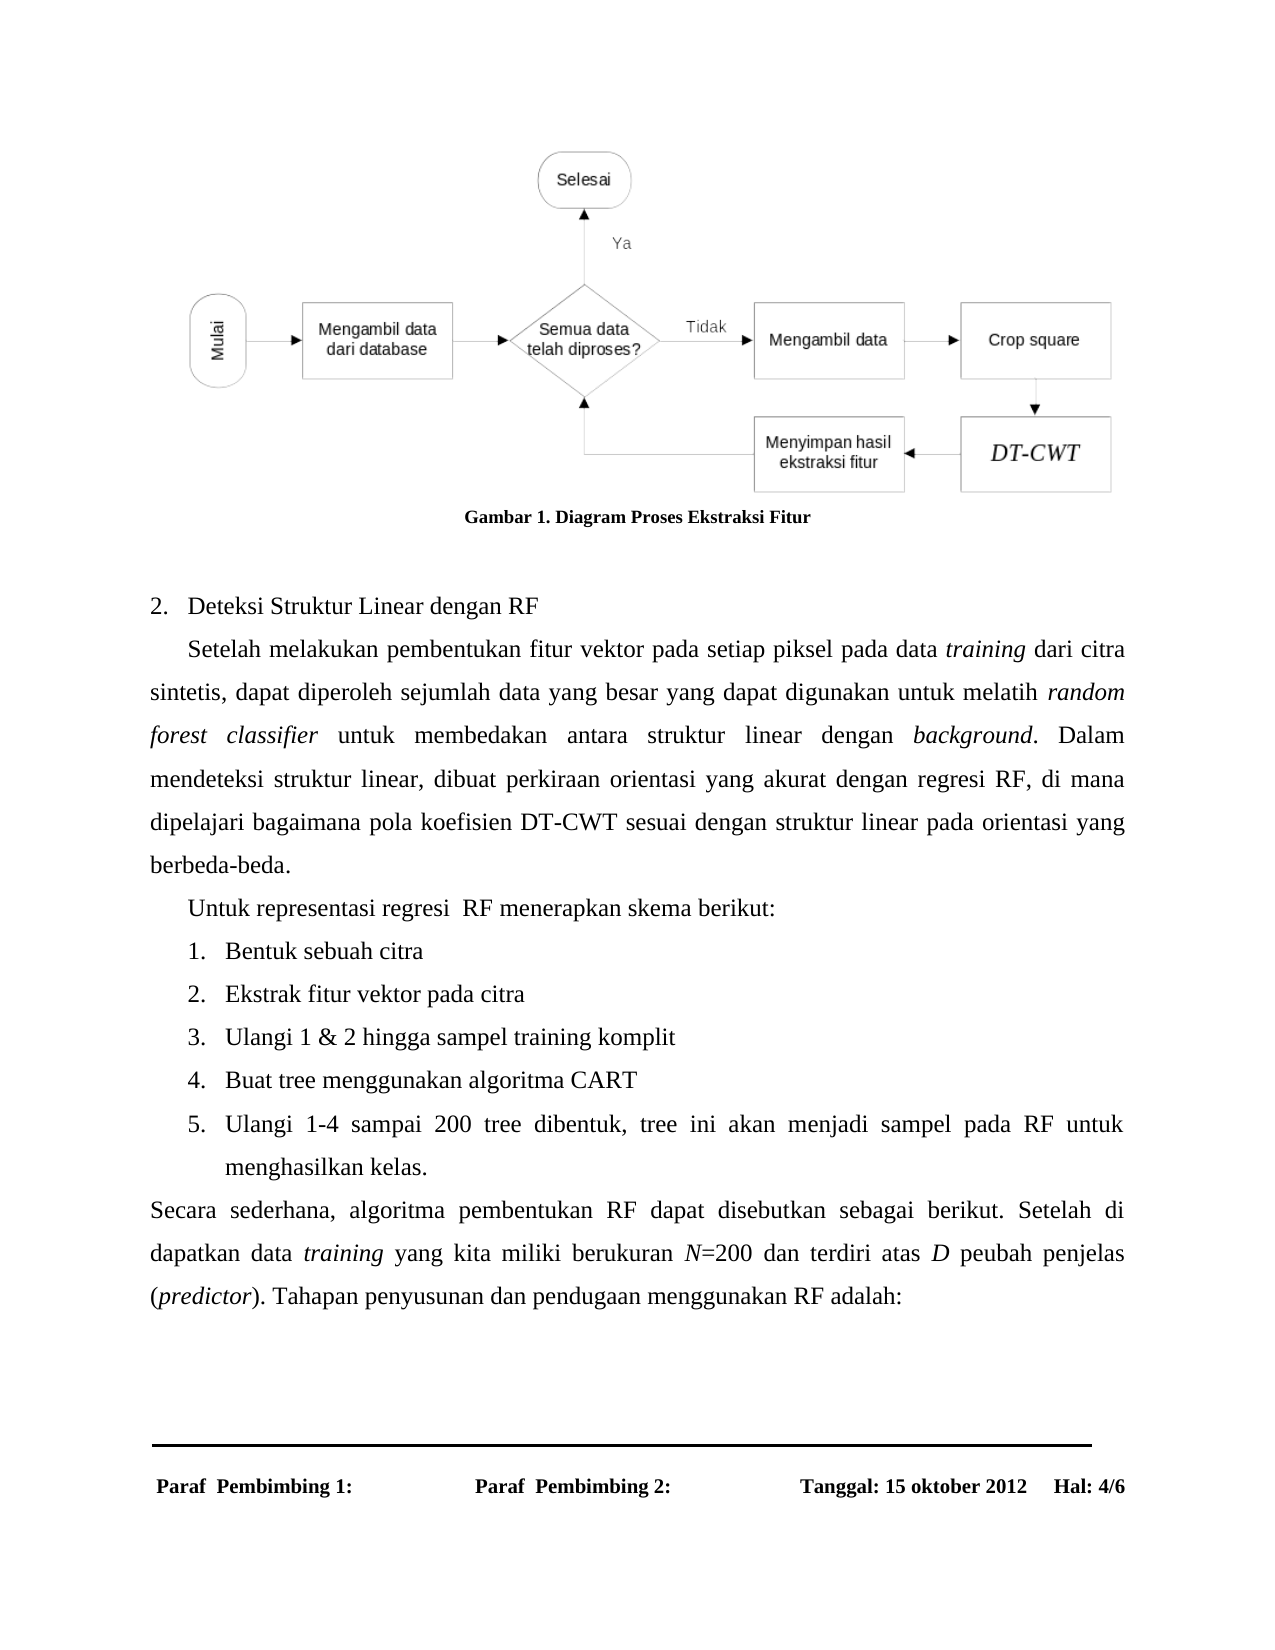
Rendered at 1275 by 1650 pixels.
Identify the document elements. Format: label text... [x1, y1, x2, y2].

list Ulangi 1 & 2 hingga sampel training komplit [187, 1022, 1125, 1051]
list Ulangi 1-4 sampai 200 tree dibentuk, tree ini akan menjadi sampel pada RF untuk menghasilkan kelas. [187, 1109, 1125, 1181]
text Gambar 1. Diagram Proses Ekstraksi Fitur [150, 506, 1125, 527]
text Secara sederhana, algoritma pembentukan RF dapat disebutkan sebagai berikut. Setelah di dapatkan data training yang kita miliki berukuran N=200 dan terdiri atas D peubah penjelas (predictor). Tahapan penyusunan dan pendugaan menggunakan RF adalah: [150, 1195, 1125, 1310]
text Untuk representasi regresi RF menerapkan skema berikut: [150, 893, 1125, 922]
list Deteksi Struktur Linear dengan RF [150, 591, 1125, 620]
list Bentuk sebuah citra [187, 936, 1125, 965]
list Buat tree menggunakan algoritma CART [187, 1066, 1125, 1094]
list Setelah melakukan pembentukan fitur vektor pada setiap piksel pada data training dari citra sintetis, dapat diperoleh sejumlah data yang besar yang dapat digunakan untuk melatih random forest classifier untuk membedakan antara struktur linear dengan background. Dalam mendeteksi struktur linear, dibuat perkiraan orientasi yang akurat dengan regresi RF, di mana dipelajari bagaimana pola koefisien DT-CWT sesuai dengan struktur linear pada orientasi yang berbeda-beda. [150, 634, 1125, 879]
list Ekstrak fitur vektor pada citra [187, 979, 1125, 1008]
